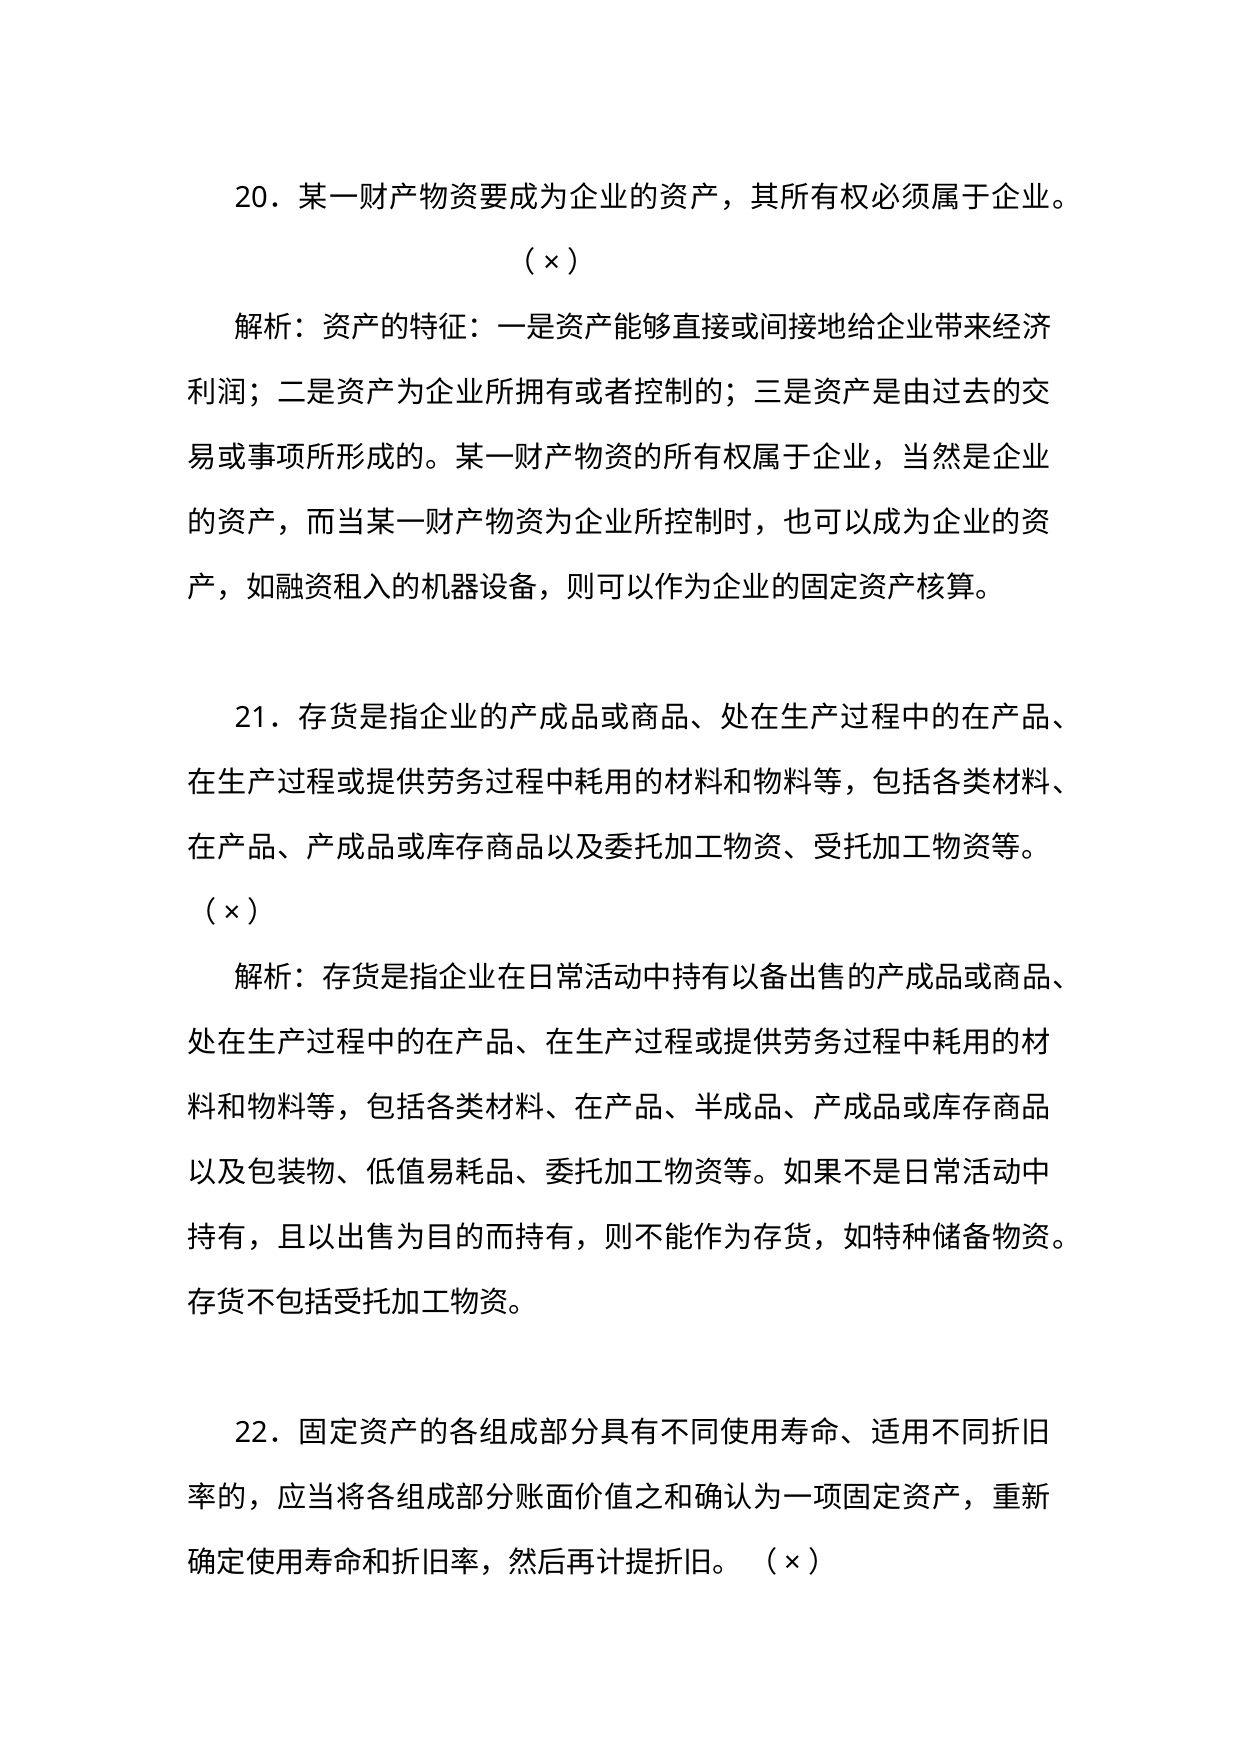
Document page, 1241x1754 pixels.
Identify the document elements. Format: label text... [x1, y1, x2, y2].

text 解析：资产的特征：一是资产能够直接或间接地给企业带来经济利润；二是资产为企业所拥有或者控制的；三是资产是由过去的交易或事项所形成的。某一财产物资的所有权属于企业，当然是企业的资产，而当某一财产物资为企业所控制时，也可以成为企业的资产，如融资租入的机器设备，则可以作为企业的固定资产核算。 [187, 292, 1053, 617]
text 解析：存货是指企业在日常活动中持有以备出售的产成品或商品、处在生产过程中的在产品、在生产过程或提供劳务过程中耗用的材料和物料等，包括各类材料、在产品、半成品、产成品或库存商品以及包装物、低值易耗品、委托加工物资等。如果不是日常活动中持有，且以出售为目的而持有，则不能作为存货，如特种储备物资。存货不包括受托加工物资。 [187, 942, 1053, 1332]
text 22．固定资产的各组成部分具有不同使用寿命、适用不同折旧率的，应当将各组成部分账面价值之和确认为一项固定资产，重新确定使用寿命和折旧率，然后再计提折旧。 （ × ） [187, 1397, 1053, 1592]
text 21．存货是指企业的产成品或商品、处在生产过程中的在产品、在生产过程或提供劳务过程中耗用的材料和物料等，包括各类材料、在产品、产成品或库存商品以及委托加工物资、受托加工物资等。 （ × ） [187, 682, 1053, 942]
text 20．某一财产物资要成为企业的资产，其所有权必须属于企业。 （ × ） [187, 162, 1053, 292]
